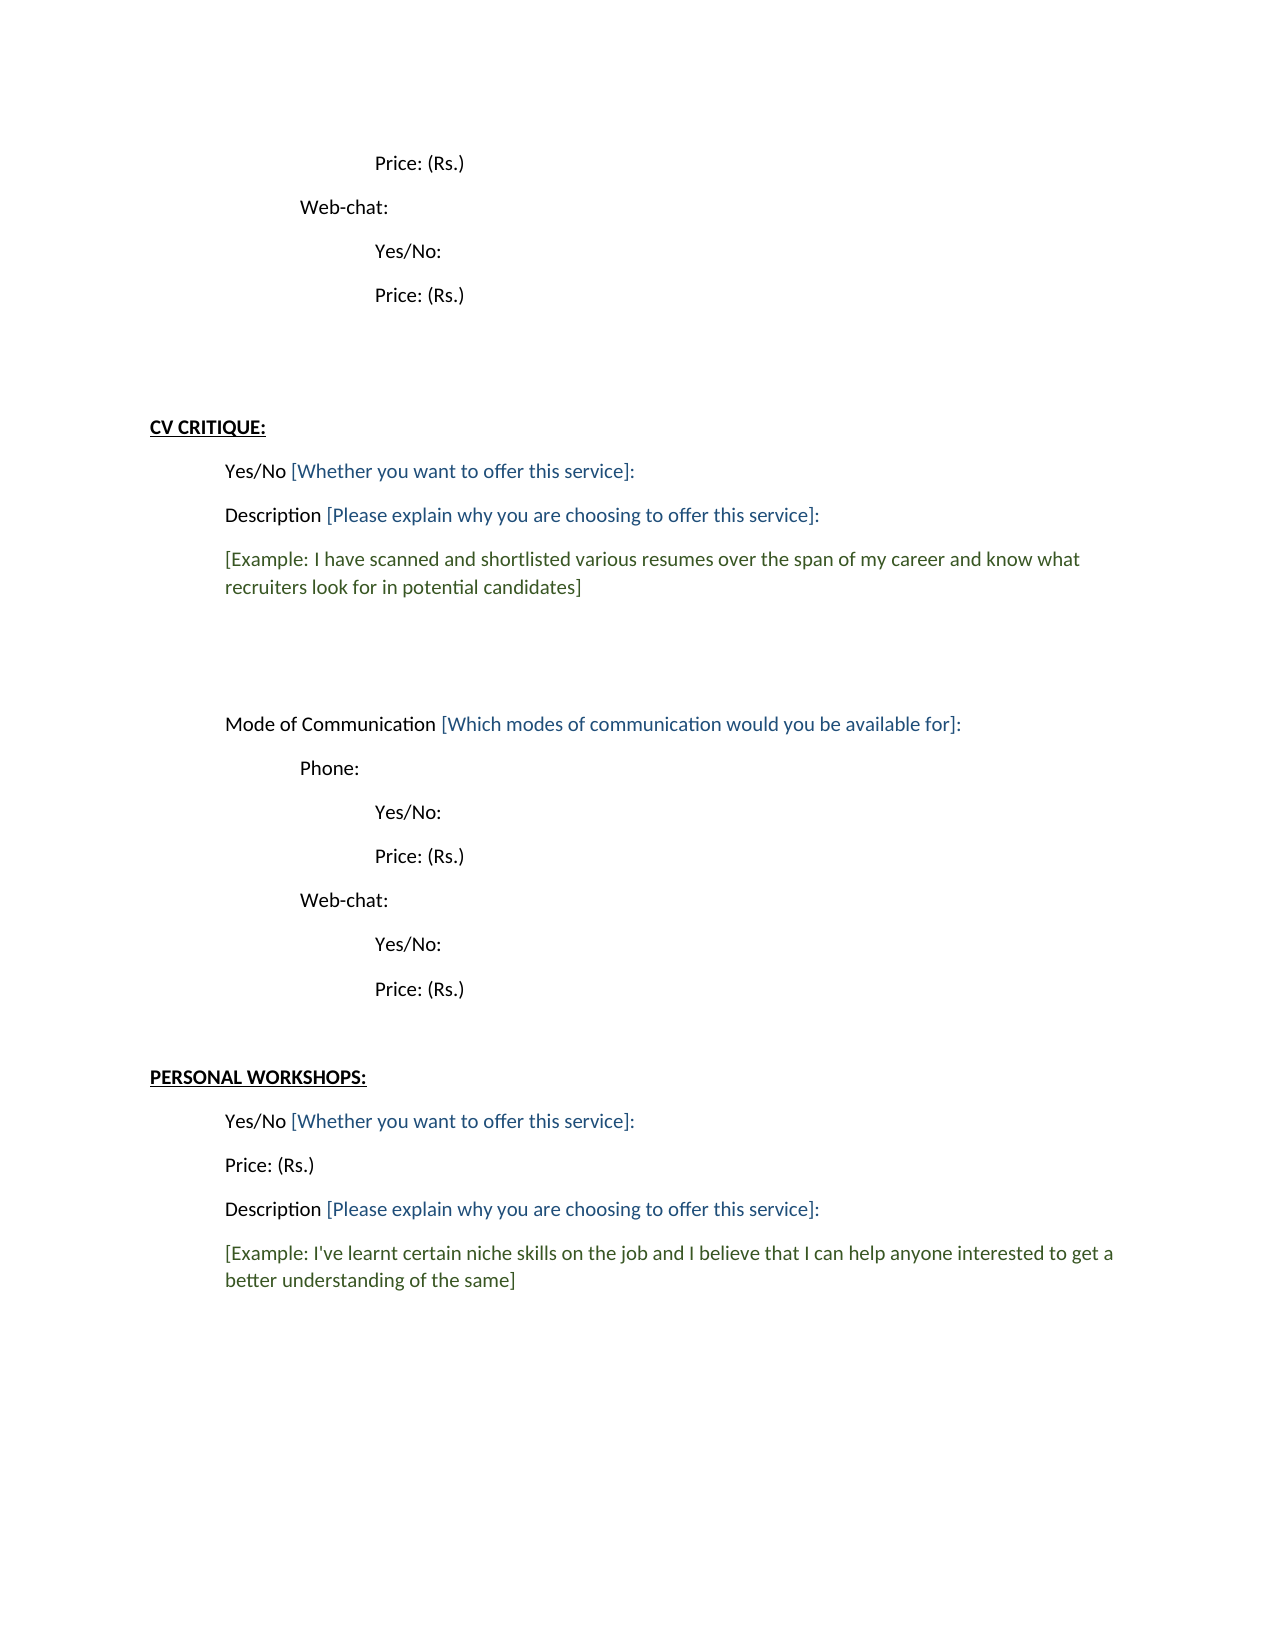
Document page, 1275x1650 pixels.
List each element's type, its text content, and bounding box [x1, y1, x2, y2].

text Yes/No [Whether you want to offer this service]: [150, 1108, 1125, 1133]
text Yes/No [Whether you want to offer this service]: [150, 458, 1125, 484]
text Yes/No: [150, 238, 1125, 263]
text Web-chat: [150, 194, 1125, 219]
text [Example: I've learnt certain niche skills on the job and I believe that I can help anyone interested to get a better understanding of the same] [178, 1240, 1125, 1293]
text PERSONAL WORKSHOPS: [150, 1064, 1125, 1089]
text Description [Please explain why you are choosing to offer this service]: [150, 502, 1125, 528]
text [Example: I have scanned and shortlisted various resumes over the span of my career and know what recruiters look for in potential candidates] [178, 547, 1125, 599]
text Web-chat: [150, 888, 1125, 913]
text Mode of Communication [Which modes of communication would you be available for]: [150, 711, 1125, 737]
text Price: (Rs.) [150, 150, 1125, 175]
text CV CRITIQUE: [150, 414, 1125, 440]
text Price: (Rs.) [150, 976, 1125, 1001]
text Description [Please explain why you are choosing to offer this service]: [150, 1196, 1125, 1221]
text Price: (Rs.) [150, 843, 1125, 869]
text Price: (Rs.) [150, 282, 1125, 308]
text Yes/No: [150, 932, 1125, 957]
text Price: (Rs.) [150, 1152, 1125, 1177]
text Yes/No: [150, 799, 1125, 825]
text Phone: [150, 755, 1125, 781]
